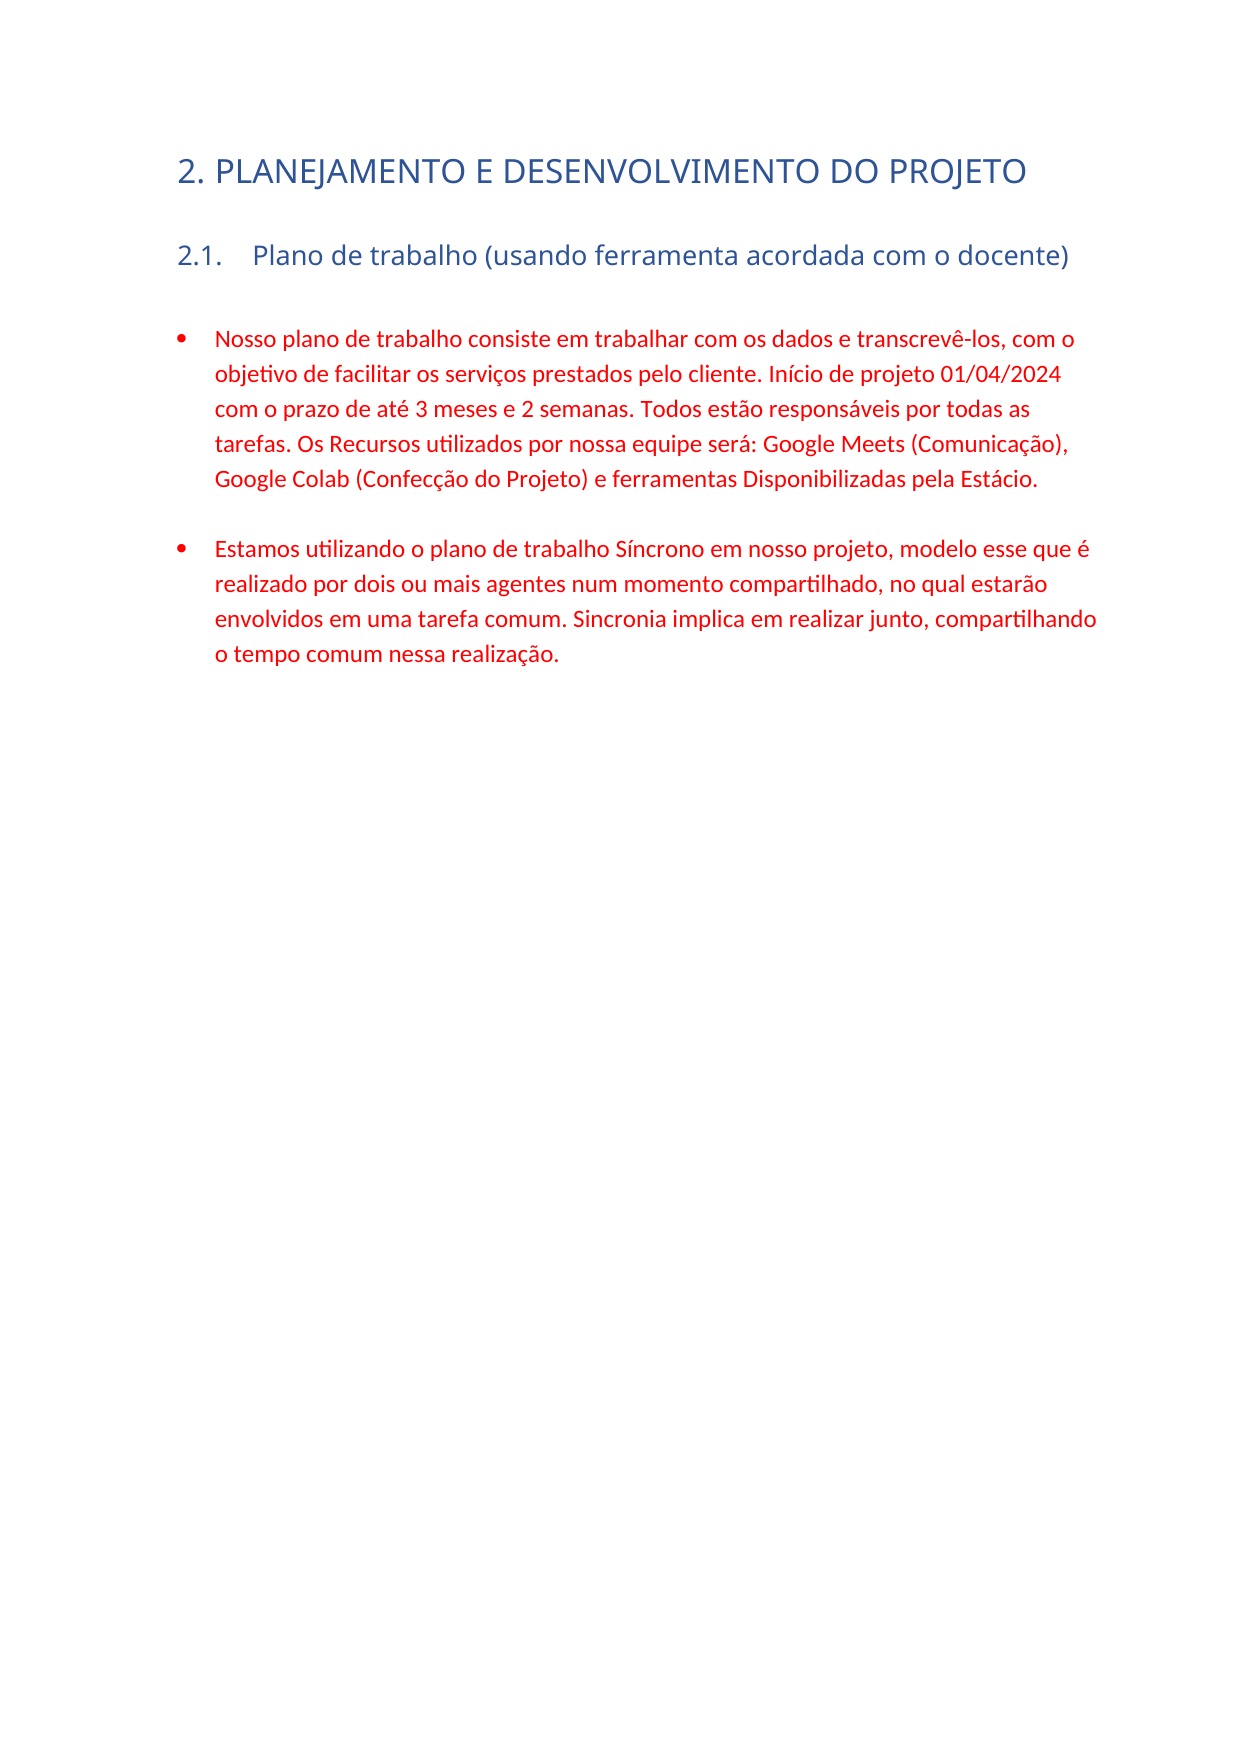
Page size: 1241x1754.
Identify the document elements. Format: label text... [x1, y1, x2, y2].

subtitle Plano de trabalho (usando ferramenta acordada com o docente) [177, 236, 1103, 273]
list Estamos utilizando o plano de trabalho Síncrono em nosso projeto, modelo esse que é realizado por dois ou mais agentes num momento compartilhado, no qual estarão envolvidos em uma tarefa comum. Sincronia implica em realizar junto, compartilhando o tempo comum nessa realização. [177, 533, 1103, 668]
subtitle PLANEJAMENTO E DESENVOLVIMENTO DO PROJETO [177, 148, 1103, 193]
list Nosso plano de trabalho consiste em trabalhar com os dados e transcrevê-los, com o objetivo de facilitar os serviços prestados pelo cliente. Início de projeto 01/04/2024 com o prazo de até 3 meses e 2 semanas. Todos estão responsáveis por todas as tarefas. Os Recursos utilizados por nossa equipe será: Google Meets (Comunicação), Google Colab (Confecção do Projeto) e ferramentas Disponibilizadas pela Estácio. [177, 323, 1103, 493]
